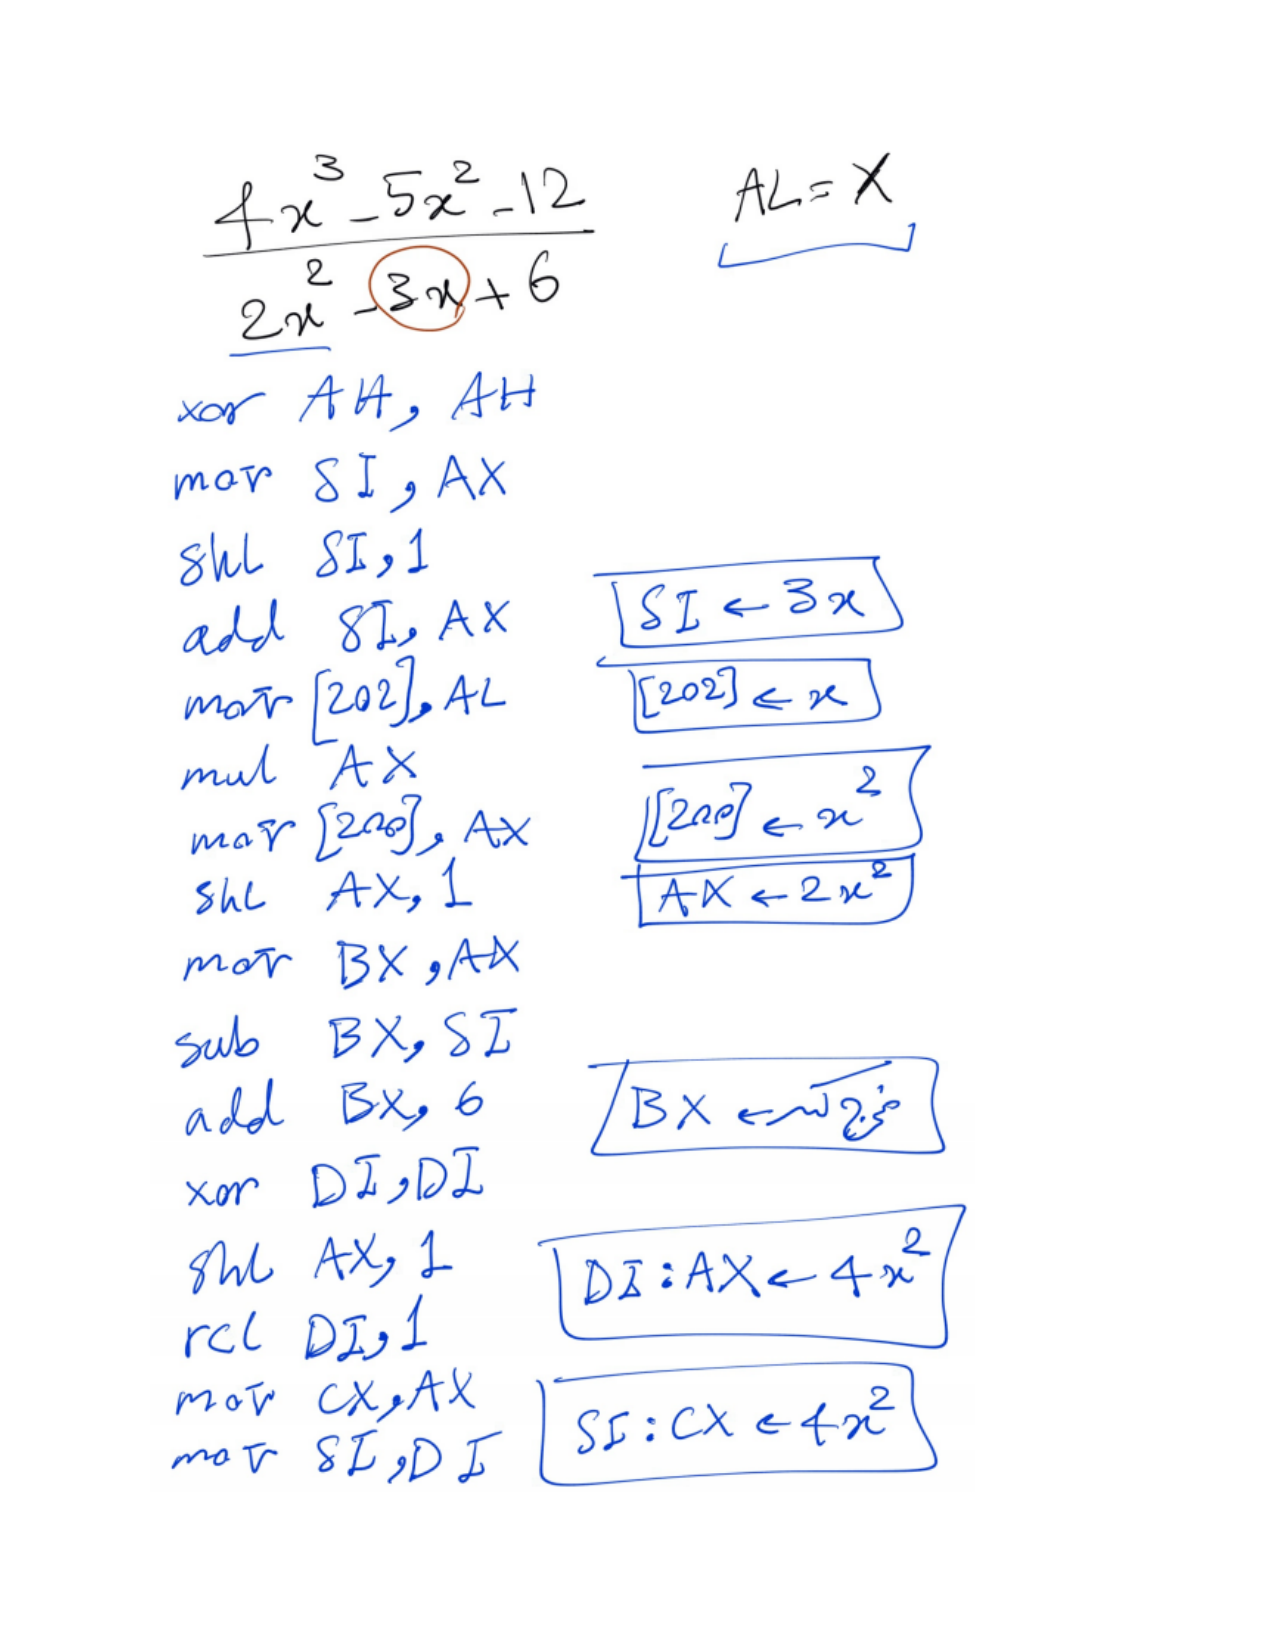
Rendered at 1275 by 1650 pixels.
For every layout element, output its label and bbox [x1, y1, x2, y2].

picture [150, 150, 976, 1500]
